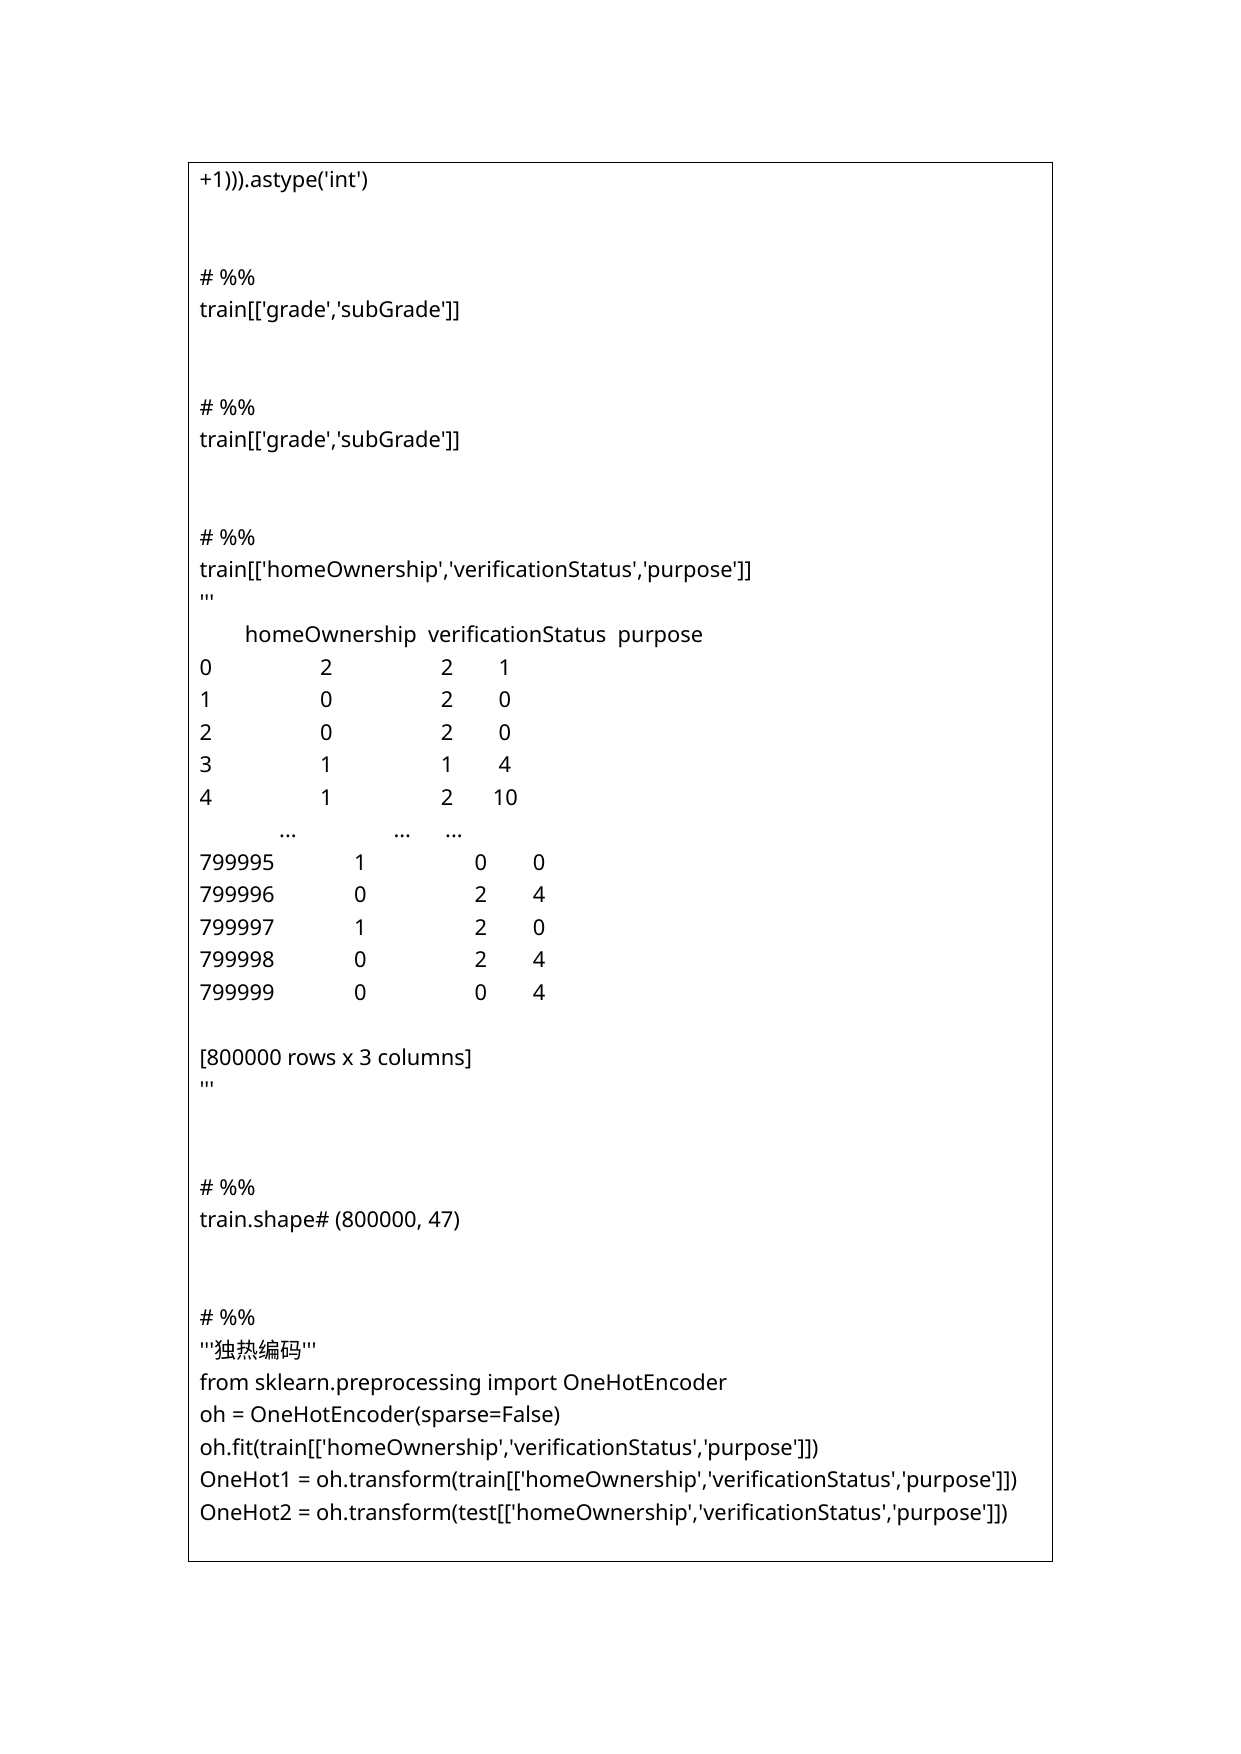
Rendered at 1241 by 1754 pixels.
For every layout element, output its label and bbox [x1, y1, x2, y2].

table_header [189, 163, 1052, 1561]
